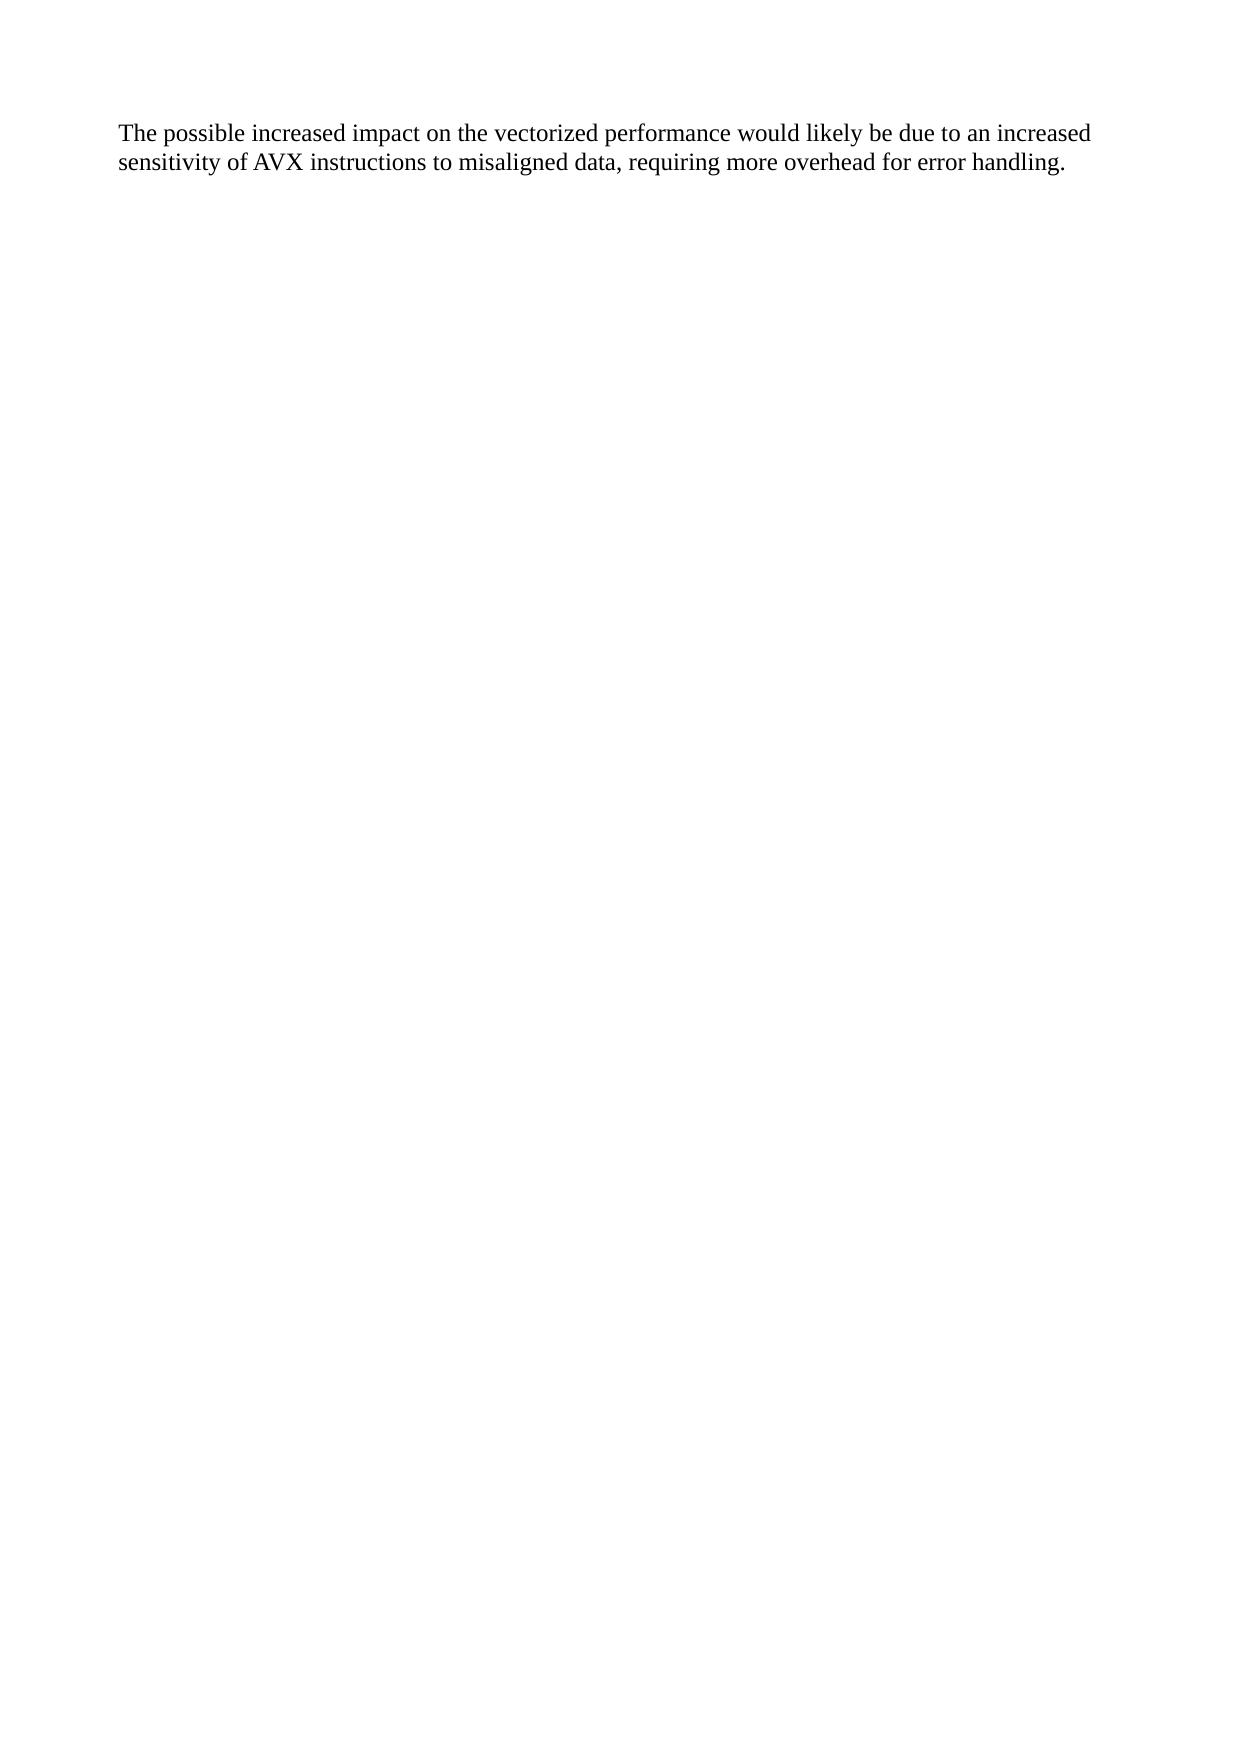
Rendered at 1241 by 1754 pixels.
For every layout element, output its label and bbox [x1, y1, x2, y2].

text [118, 118, 1122, 176]
